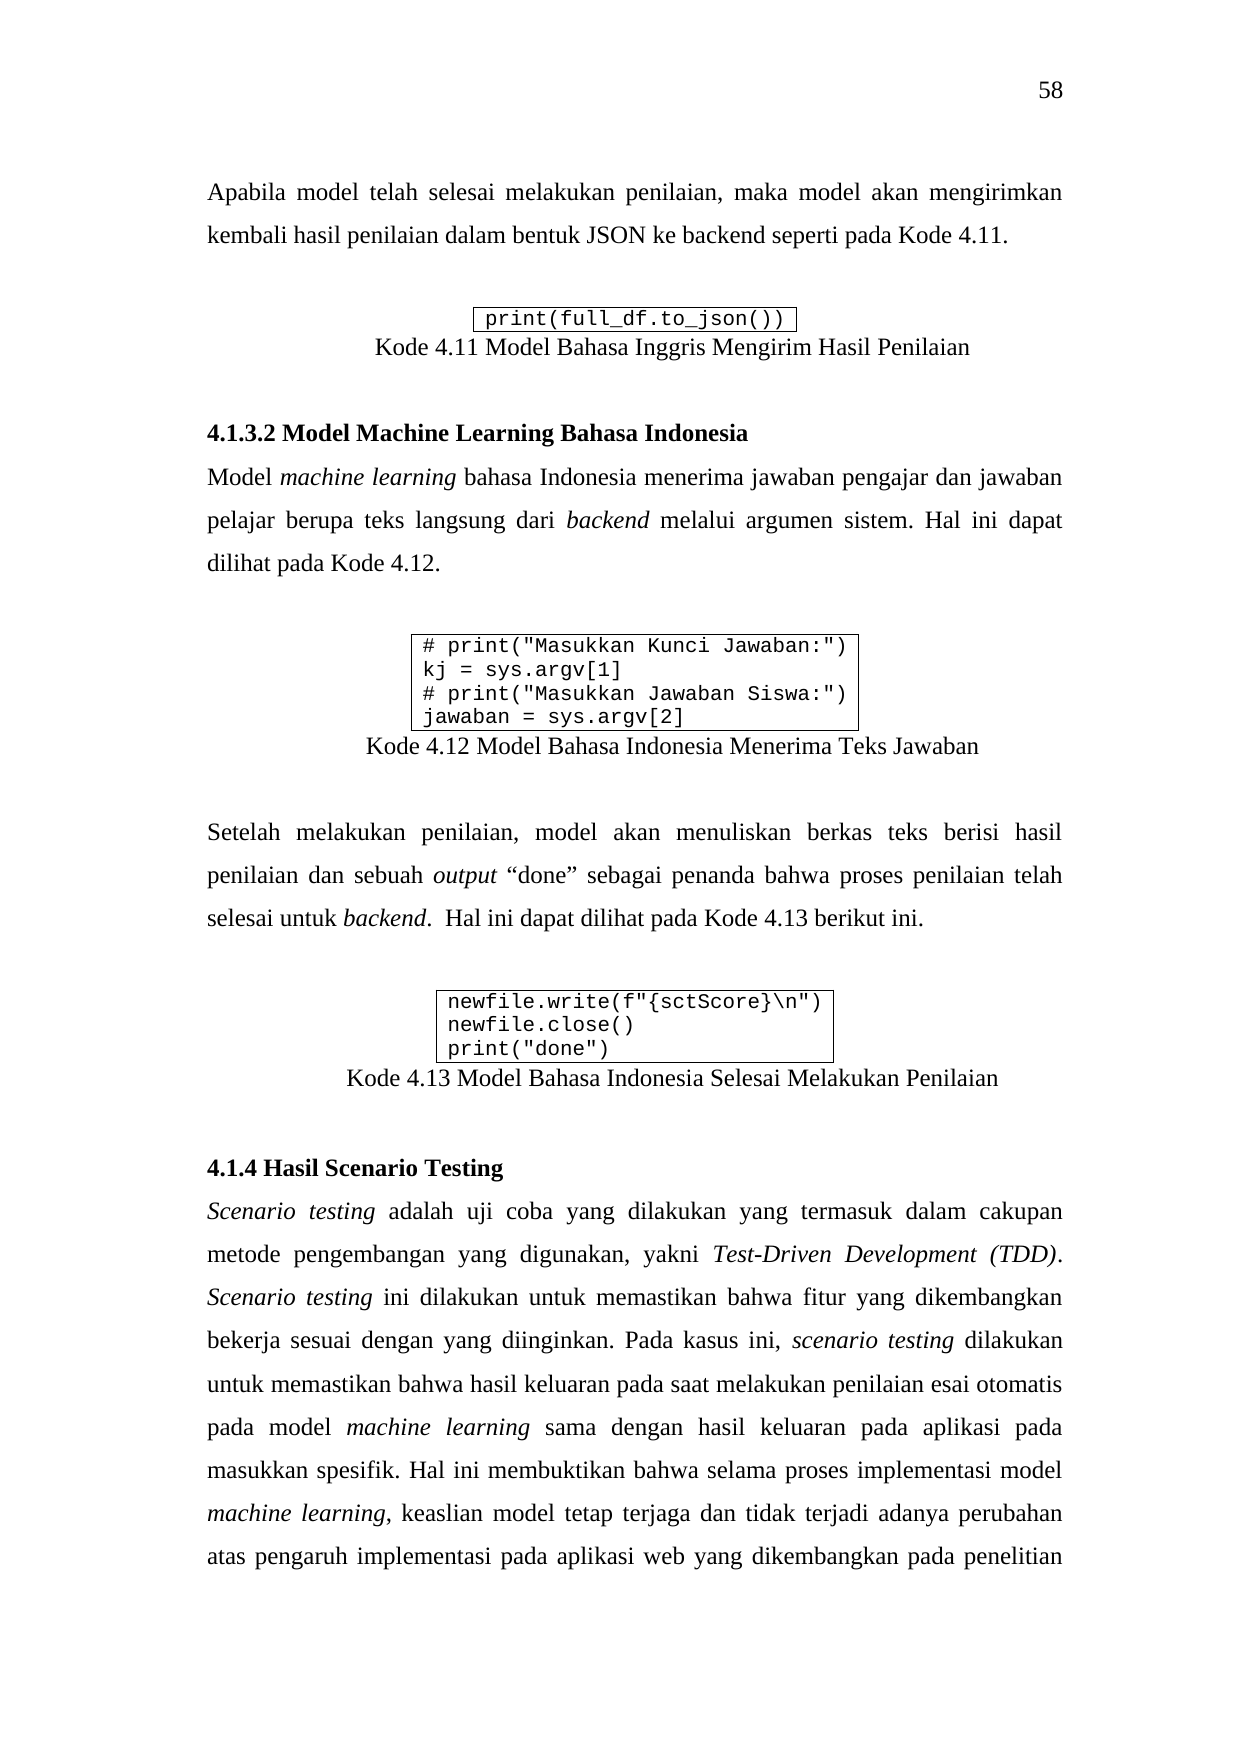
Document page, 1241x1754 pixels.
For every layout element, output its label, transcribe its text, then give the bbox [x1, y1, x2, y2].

list Model Machine Learning Bahasa Indonesia [207, 418, 1063, 447]
table_header newfile.write(f"{sctScore}\n") newfile.close() print("done") [437, 991, 833, 1062]
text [207, 1196, 1063, 1570]
text Model Bahasa Indonesia Menerima Teks Jawaban [244, 731, 1063, 759]
text Model Bahasa Indonesia Selesai Melakukan Penilaian [244, 1063, 1063, 1091]
text Model machine learning bahasa Indonesia menerima jawaban pengajar dan jawaban pelajar berupa teks langsung dari backend melalui argumen sistem. Hal ini dapat dilihat pada Kode 4.12. [207, 462, 1063, 577]
subtitle Hasil Scenario Testing [207, 1153, 1063, 1182]
table_header # print("Masukkan Kunci Jawaban:") kj = sys.argv[1] # print("Masukkan Jawaban Siswa:") jawaban = sys.argv[2] [412, 635, 858, 730]
text Apabila model telah selesai melakukan penilaian, maka model akan mengirimkan kembali hasil penilaian dalam bentuk JSON ke backend seperti pada Kode 4.11. [207, 177, 1063, 249]
text Model Bahasa Inggris Mengirim Hasil Penilaian [244, 332, 1063, 361]
text Setelah melakukan penilaian, model akan menuliskan berkas teks berisi hasil penilaian dan sebuah output “done” sebagai penanda bahwa proses penilaian telah selesai untuk backend. Hal ini dapat dilihat pada Kode 4.13 berikut ini. [207, 817, 1063, 932]
table_header print(full_df.to_json()) [474, 308, 796, 331]
